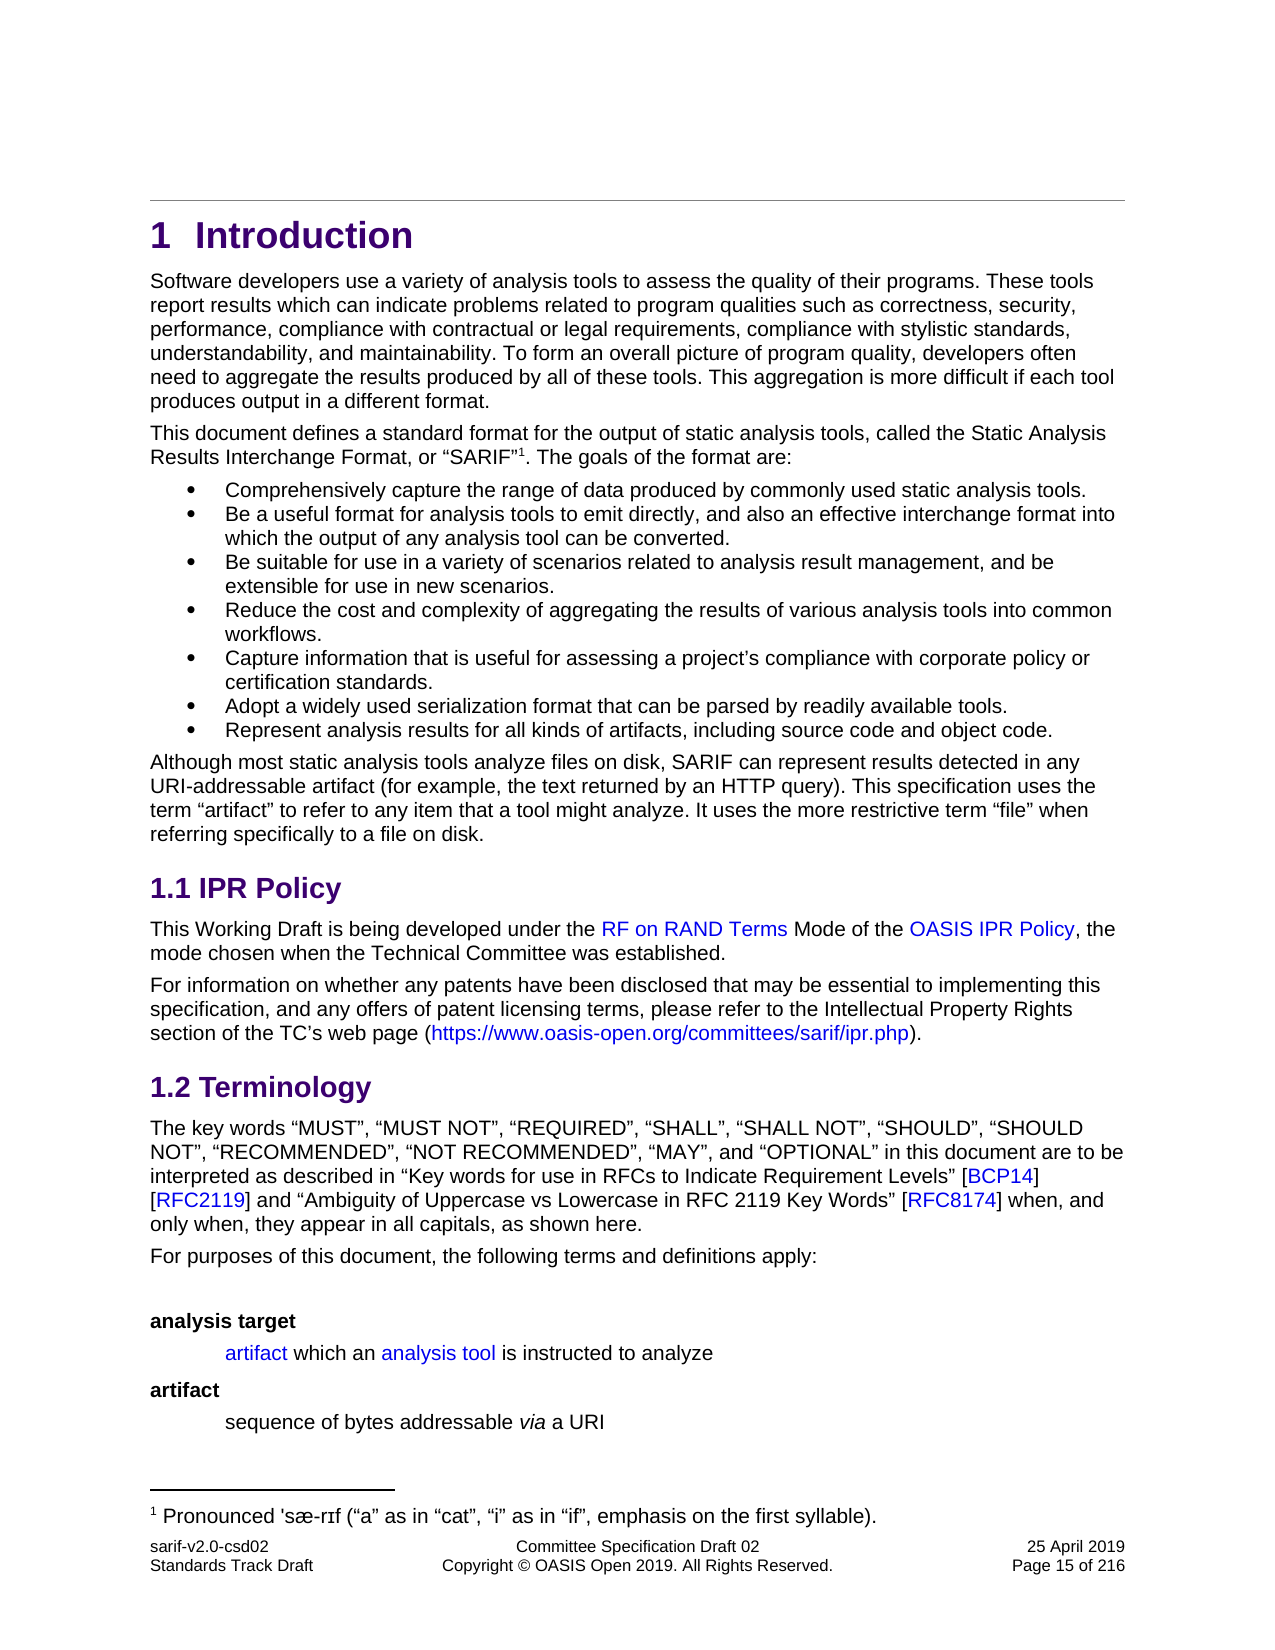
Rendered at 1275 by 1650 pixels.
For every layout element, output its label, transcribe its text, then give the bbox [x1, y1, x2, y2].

list Comprehensively capture the range of data produced by commonly used static analysis tools. [187, 477, 1125, 502]
list Be a useful format for analysis tools to emit directly, and also an effective interchange format into which the output of any analysis tool can be converted. [187, 502, 1125, 549]
text analysis target [150, 1309, 825, 1333]
subtitle IPR Policy [150, 871, 1125, 904]
list Reduce the cost and complexity of aggregating the results of various analysis tools into common workflows. [187, 598, 1125, 646]
text artifact [150, 1378, 825, 1402]
list Capture information that is useful for assessing a project’s compliance with corporate policy or certification standards. [187, 646, 1125, 694]
list Adopt a widely used serialization format that can be parsed by readily available tools. [187, 694, 1125, 718]
text sequence of bytes addressable via a URI [225, 1410, 1125, 1434]
text The key words “MUST”, “MUST NOT”, “REQUIRED”, “SHALL”, “SHALL NOT”, “SHOULD”, “SHOULD NOT”, “RECOMMENDED”, “NOT RECOMMENDED”, “MAY”, and “OPTIONAL” in this document are to be interpreted as described in “Key words for use in RFCs to Indicate Requirement Levels” [BCP14] [RFC2119] and “Ambiguity of Uppercase vs Lowercase in RFC 2119 Key Words” [RFC8174] when, and only when, they appear in all capitals, as shown here. [150, 1116, 1125, 1236]
text This Working Draft is being developed under the RF on RAND Terms Mode of the OASIS IPR Policy, the mode chosen when the Technical Committee was established. [150, 917, 1125, 965]
list Be suitable for use in a variety of scenarios related to analysis result management, and be extensible for use in new scenarios. [187, 549, 1125, 598]
text Software developers use a variety of analysis tools to assess the quality of their programs. These tools report results which can indicate problems related to program qualities such as correctness, security, performance, compliance with contractual or legal requirements, compliance with stylistic standards, understandability, and maintainability. To form an overall picture of program quality, developers often need to aggregate the results produced by all of these tools. This aggregation is more difficult if each tool produces output in a different format. [150, 269, 1125, 413]
text For purposes of this document, the following terms and definitions apply: [150, 1244, 1125, 1268]
text artifact which an analysis tool is instructed to analyze [225, 1341, 1125, 1365]
list Represent analysis results for all kinds of artifacts, including source code and object code. [187, 718, 1125, 742]
text Although most static analysis tools analyze files on disk, SARIF can represent results detected in any URI-addressable artifact (for example, the text returned by an HTTP query). This specification uses the term “artifact” to refer to any item that a tool might analyze. It uses the more restrictive term “file” when referring specifically to a file on disk. [150, 750, 1125, 846]
subtitle Introduction [150, 201, 1125, 257]
text This document defines a standard format for the output of static analysis tools, called the Static Analysis Results Interchange Format, or “SARIF”. The goals of the format are: [150, 421, 1125, 469]
subtitle Terminology [150, 1070, 1125, 1104]
text For information on whether any patents have been disclosed that may be essential to implementing this specification, and any offers of patent licensing terms, please refer to the Intellectual Property Rights section of the TC’s web page (https://www.oasis-open.org/committees/sarif/ipr.php). [150, 973, 1125, 1045]
